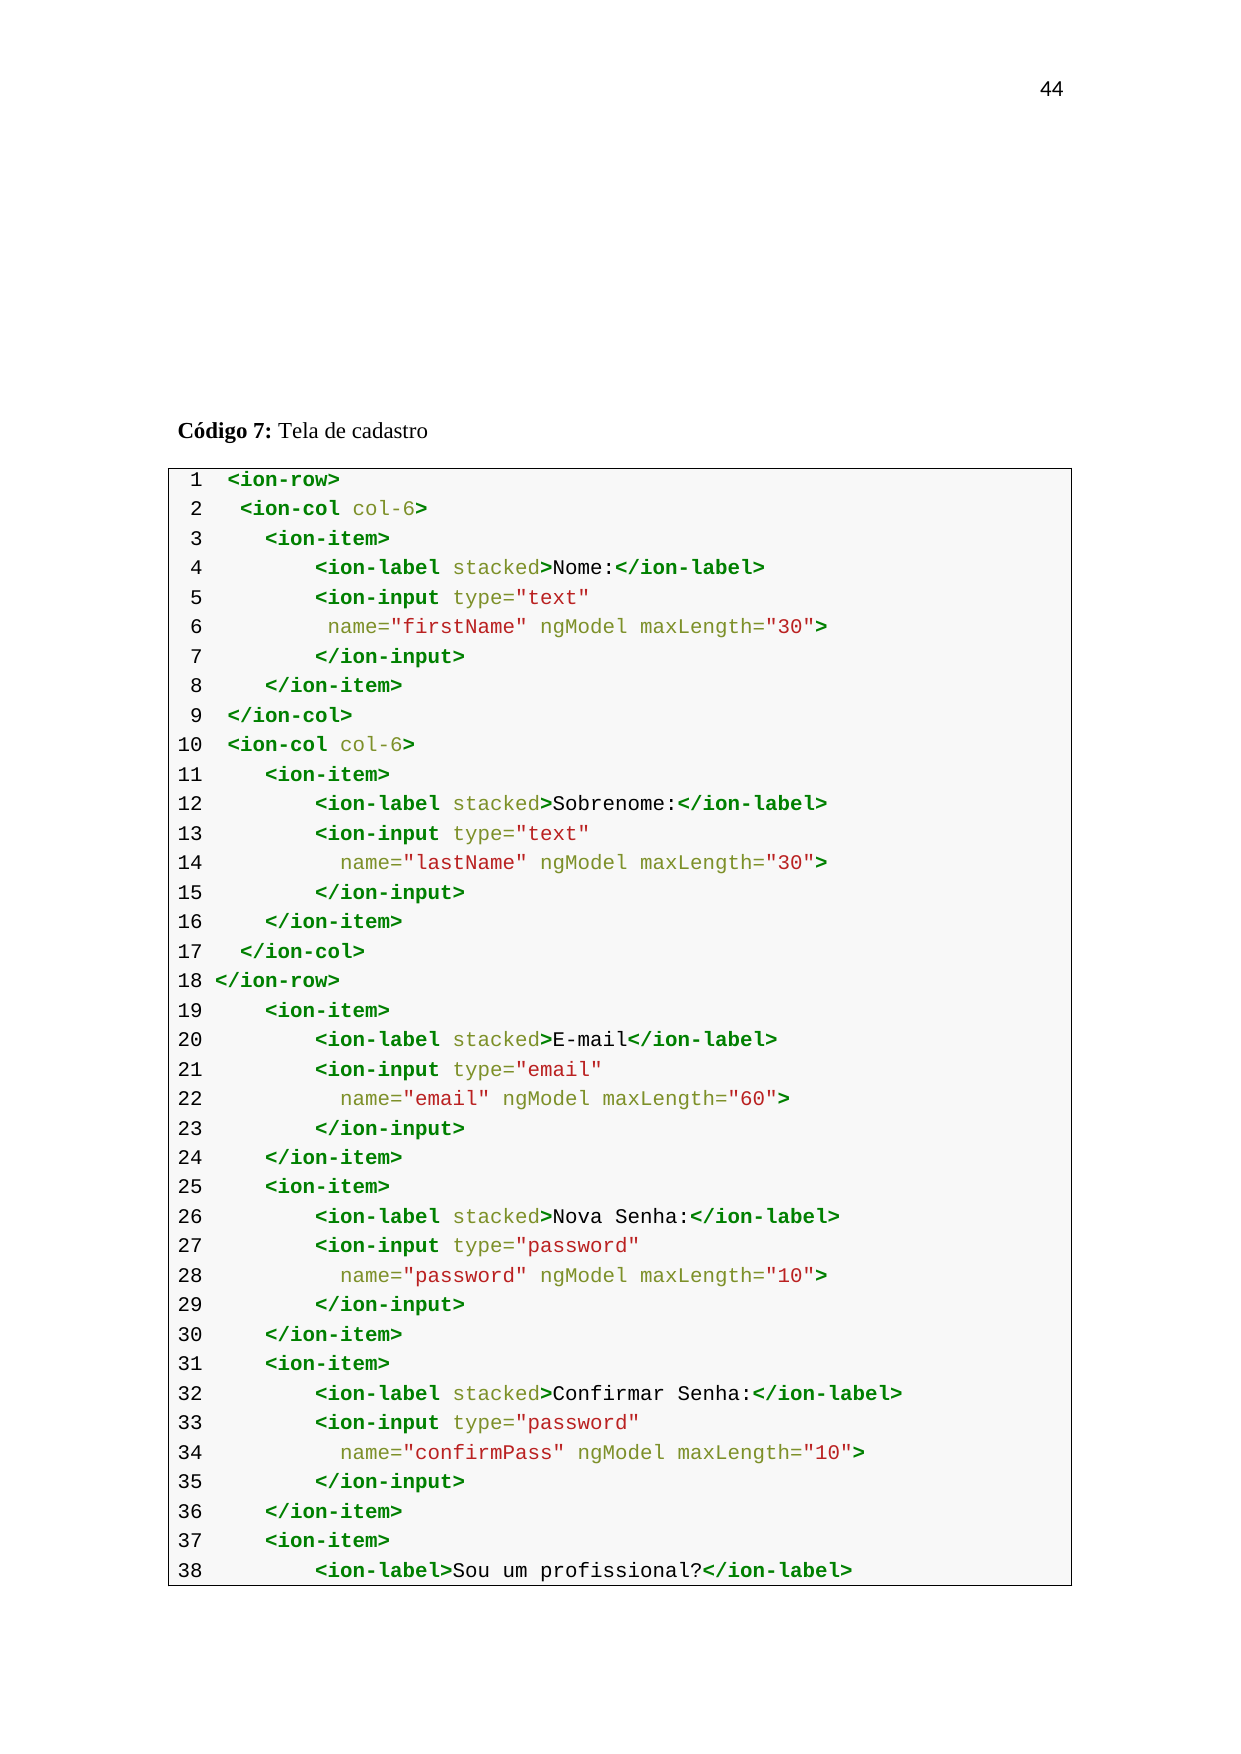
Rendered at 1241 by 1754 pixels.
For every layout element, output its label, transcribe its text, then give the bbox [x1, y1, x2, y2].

text 34 name="confirmPass" ngModel maxLength="10"> [169, 1441, 1071, 1465]
text 2 <ion-col col-6> [169, 497, 1071, 522]
text 35 </ion-input> [169, 1470, 1071, 1495]
text 14 name="lastName" ngModel maxLength="30"> [169, 851, 1071, 876]
text 38 <ion-label>Sou um profissional?</ion-label> [169, 1559, 1071, 1585]
text 29 </ion-input> [169, 1293, 1071, 1318]
text 17 </ion-col> [169, 939, 1071, 964]
text 32 <ion-label stacked>Confirmar Senha:</ion-label> [169, 1382, 1071, 1406]
text 25 <ion-item> [169, 1175, 1071, 1200]
text 22 name="email" ngModel maxLength="60"> [169, 1087, 1071, 1112]
text 33 <ion-input type="password" [169, 1411, 1071, 1436]
text 24 </ion-item> [169, 1146, 1071, 1171]
text 1 <ion-row> [202, 469, 1071, 493]
text 5 <ion-input type="text" [169, 586, 1071, 611]
text 13 <ion-input type="text" [169, 822, 1071, 846]
text 9 </ion-col> [169, 704, 1071, 728]
text 28 name="password" ngModel maxLength="10"> [169, 1264, 1071, 1288]
text 27 <ion-input type="password" [169, 1234, 1071, 1259]
text 21 <ion-input type="email" [169, 1057, 1071, 1082]
text 3 <ion-item> [169, 527, 1071, 552]
text 19 <ion-item> [169, 998, 1071, 1023]
text 4 <ion-label stacked>Nome:</ion-label> [169, 556, 1071, 581]
text 8 </ion-item> [169, 674, 1071, 699]
text 7 </ion-input> [169, 645, 1071, 669]
text 23 </ion-input> [169, 1116, 1071, 1141]
text 37 <ion-item> [169, 1529, 1071, 1554]
text Código 7: Tela de cadastro [177, 417, 1063, 443]
text 18 </ion-row> [169, 969, 1071, 994]
text 36 </ion-item> [169, 1500, 1071, 1524]
text 30 </ion-item> [169, 1323, 1071, 1347]
text 16 </ion-item> [169, 910, 1071, 935]
text 11 <ion-item> [169, 763, 1071, 787]
text 26 <ion-label stacked>Nova Senha:</ion-label> [169, 1205, 1071, 1229]
text 6 name="firstName" ngModel maxLength="30"> [169, 615, 1071, 640]
text 31 <ion-item> [169, 1352, 1071, 1377]
text 12 <ion-label stacked>Sobrenome:</ion-label> [169, 792, 1071, 817]
text 20 <ion-label stacked>E-mail</ion-label> [169, 1028, 1071, 1053]
text 15 </ion-input> [169, 881, 1071, 905]
text 10 <ion-col col-6> [169, 733, 1071, 758]
